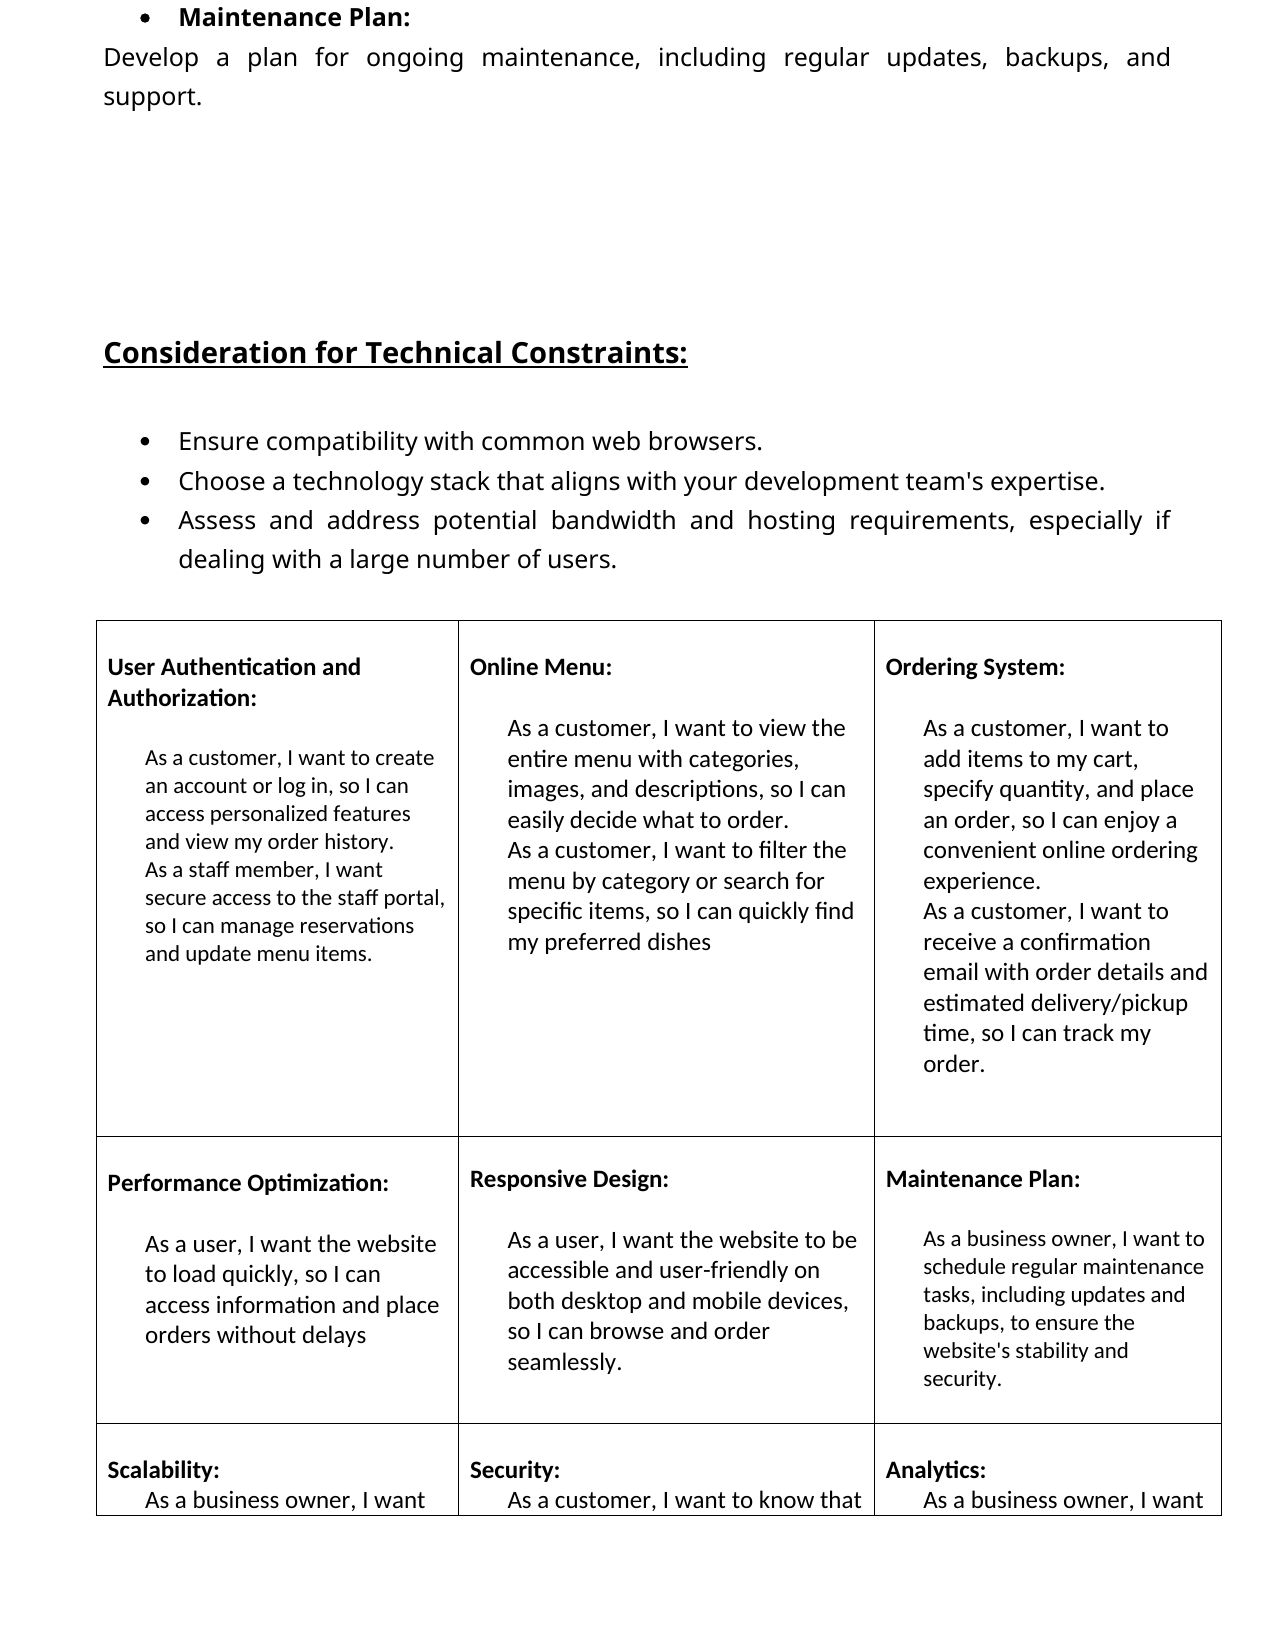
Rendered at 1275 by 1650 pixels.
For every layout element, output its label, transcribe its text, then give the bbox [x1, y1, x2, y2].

table_cell Responsive Design: As a user, I want the website to be accessible and user-friendly on both desktop and mobile devices, so I can browse and order seamlessly. [459, 1137, 874, 1423]
table_header User Authentication and Authorization: As a customer, I want to create an account or log in, so I can access personalized features and view my order history. As a staff member, I want secure access to the staff portal, so I can manage reservations and update menu items. [97, 621, 458, 1136]
text Consideration for Technical Constraints: [103, 333, 1172, 372]
text Develop a plan for ongoing maintenance, including regular updates, backups, and support. [103, 39, 1172, 112]
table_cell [875, 1424, 1221, 1515]
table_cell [97, 1424, 458, 1515]
list Ensure compatibility with common web browsers. [141, 424, 1172, 458]
table_header Online Menu: As a customer, I want to view the entire menu with categories, images, and descriptions, so I can easily decide what to order. As a customer, I want to filter the menu by category or search for specific items, so I can quickly find my preferred dishes [459, 621, 874, 1136]
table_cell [459, 1424, 874, 1515]
table_header Ordering System: As a customer, I want to add items to my cart, specify quantity, and place an order, so I can enjoy a convenient online ordering experience. As a customer, I want to receive a confirmation email with order details and estimated delivery/pickup time, so I can track my order. [875, 621, 1221, 1136]
list Assess and address potential bandwidth and hosting requirements, especially if dealing with a large number of users. [141, 502, 1172, 576]
table_cell Maintenance Plan: As a business owner, I want to schedule regular maintenance tasks, including updates and backups, to ensure the website's stability and security. [875, 1137, 1221, 1423]
table_cell Performance Optimization: As a user, I want the website to load quickly, so I can access information and place orders without delays [97, 1137, 458, 1423]
list Choose a technology stack that aligns with your development team's expertise. [141, 463, 1172, 497]
list Maintenance Plan: [141, 0, 1172, 34]
